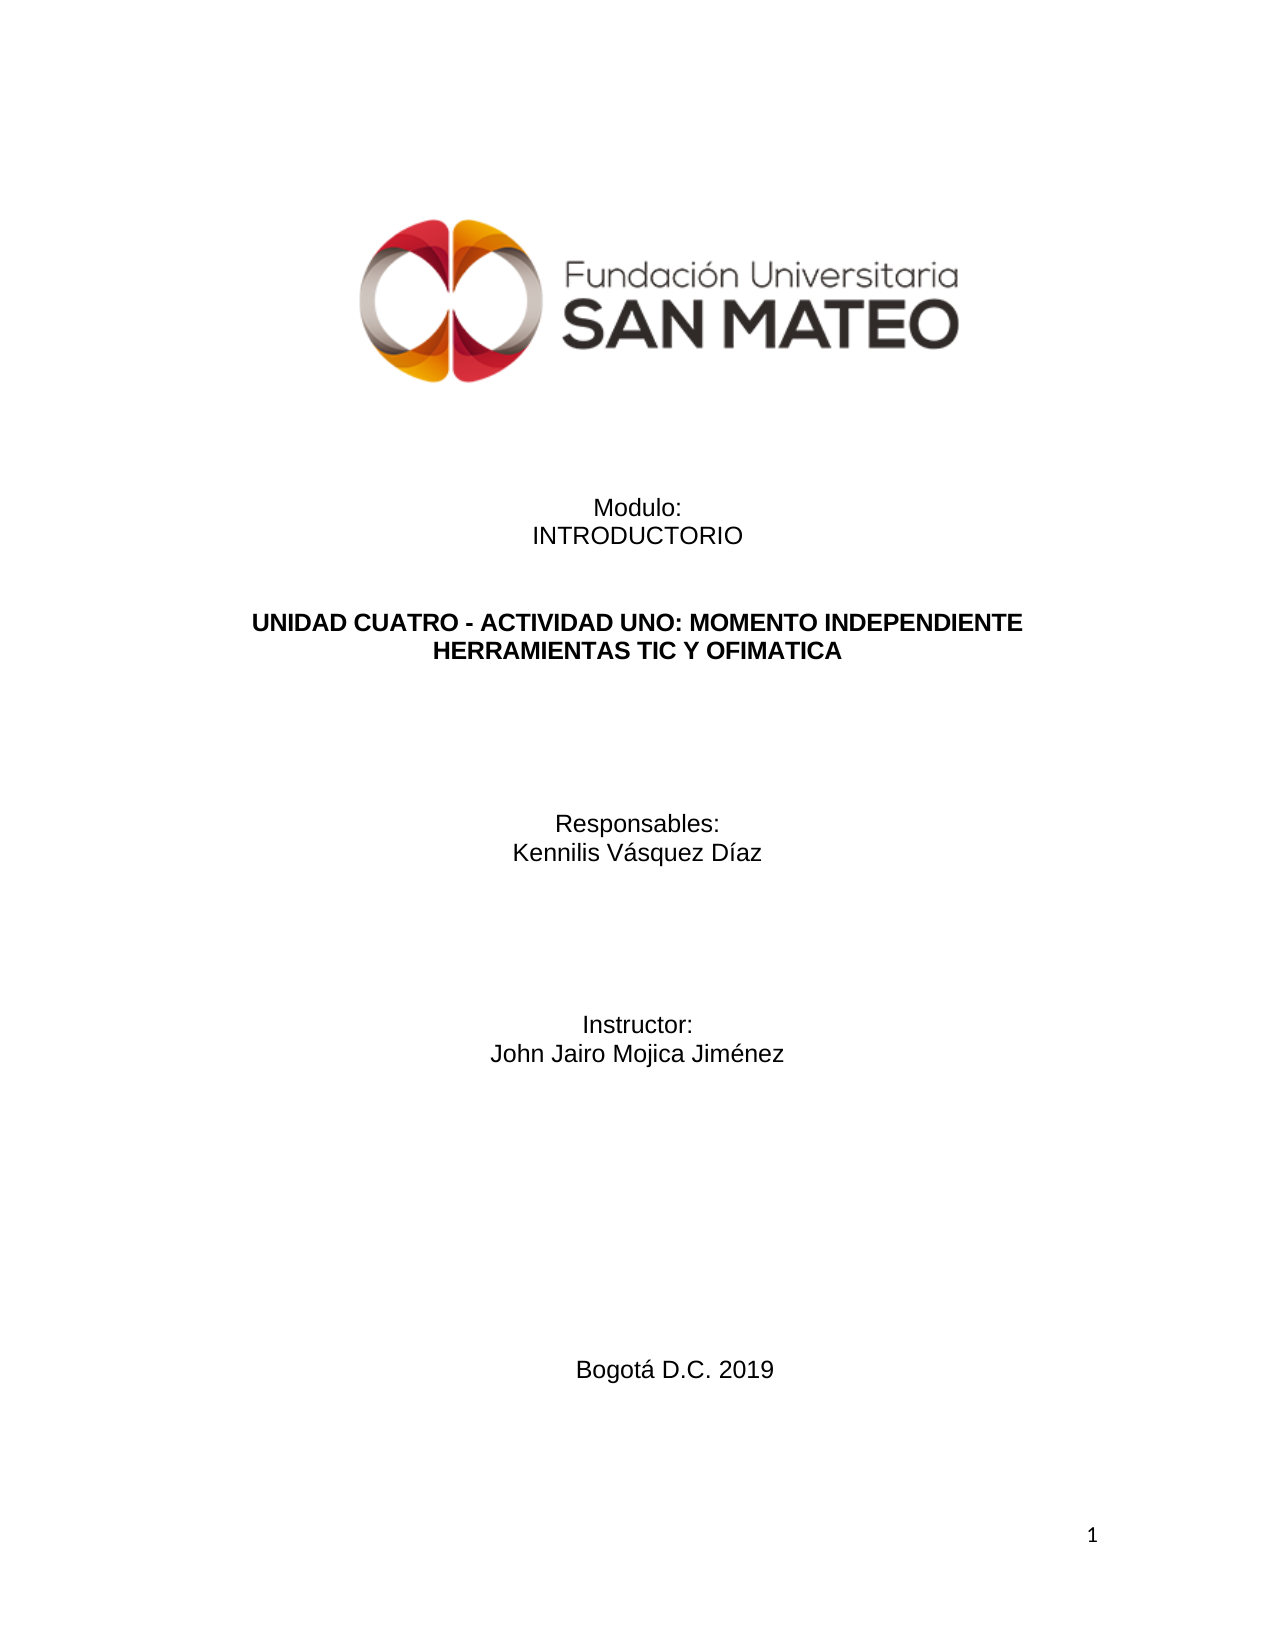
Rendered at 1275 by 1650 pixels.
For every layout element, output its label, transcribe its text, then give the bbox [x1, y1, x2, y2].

text Instructor: [177, 1010, 1098, 1039]
text UNIDAD CUATRO - ACTIVIDAD UNO: MOMENTO INDEPENDIENTE [177, 608, 1098, 636]
text Responsables: [177, 809, 1098, 838]
text Kennilis Vásquez Díaz [177, 838, 1098, 866]
text HERRAMIENTAS TIC Y OFIMATICA [177, 636, 1098, 665]
text Modulo: [177, 493, 1098, 521]
text John Jairo Mojica Jiménez [177, 1039, 1098, 1068]
text INTRODUCTORIO [177, 521, 1098, 550]
list Bogotá D.C. 2019 [252, 1355, 1098, 1384]
